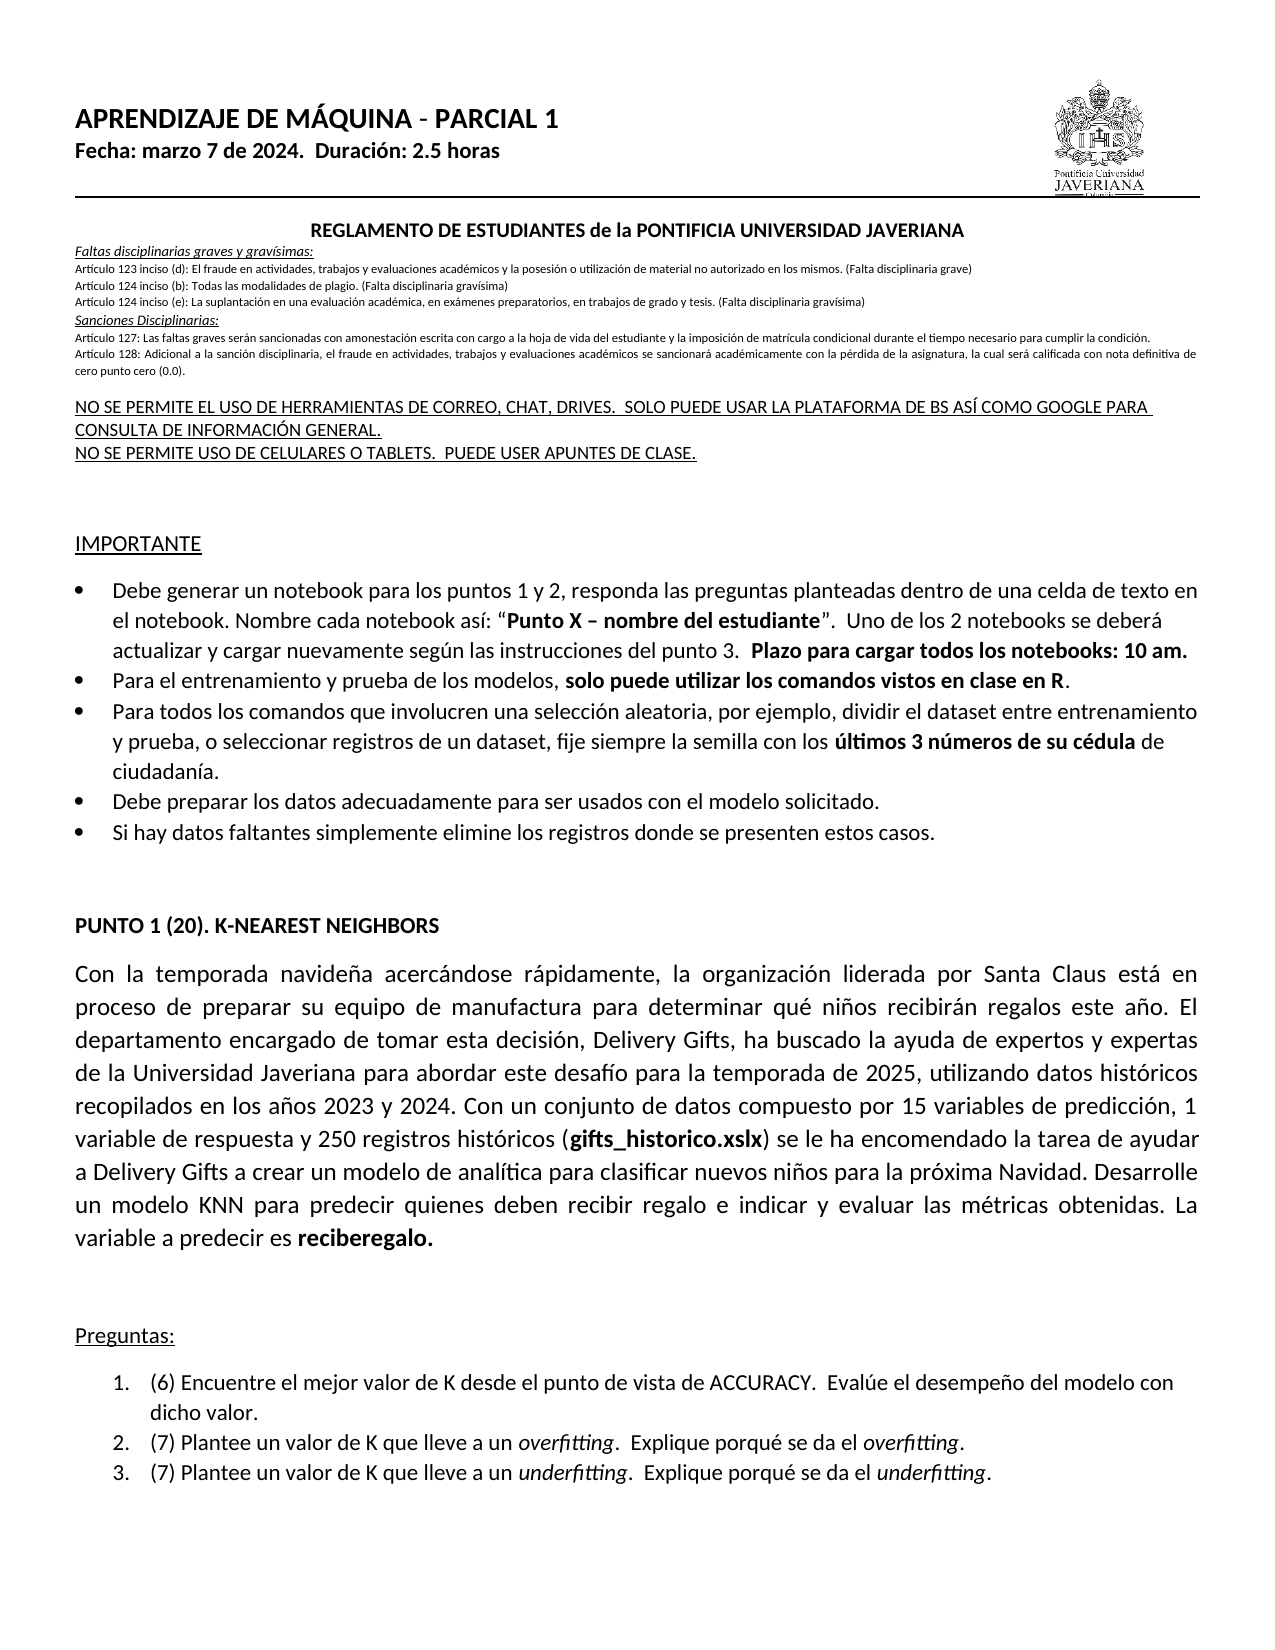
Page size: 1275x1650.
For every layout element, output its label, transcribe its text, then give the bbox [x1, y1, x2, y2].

text Artículo 124 inciso (b): Todas las modalidades de plagio. (Falta disciplinaria gravísima) [75, 278, 1200, 293]
text NO SE PERMITE EL USO DE HERRAMIENTAS DE CORREO, CHAT, DRIVES. SOLO PUEDE USAR LA PLATAFORMA DE BS ASÍ COMO GOOGLE PARA CONSULTA DE INFORMACIÓN GENERAL. [75, 396, 1200, 442]
list (6) Encuentre el mejor valor de K desde el punto de vista de ACCURACY. Evalúe el desempeño del modelo con dicho valor. [112, 1368, 1200, 1426]
text Artículo 128: Adicional a la sanción disciplinaria, el fraude en actividades, trabajos y evaluaciones académicos se sancionará académicamente con la pérdida de la asignatura, la cual será calificada con nota definitiva de cero punto cero (0.0). [75, 346, 1200, 378]
list Debe preparar los datos adecuadamente para ser usados con el modelo solicitado. [75, 787, 1200, 816]
text IMPORTANTE [75, 529, 1200, 557]
text Fecha: marzo 7 de 2024. Duración: 2.5 horas [75, 136, 1200, 164]
list Debe generar un notebook para los puntos 1 y 2, responda las preguntas planteadas dentro de una celda de texto en el notebook. Nombre cada notebook así: “Punto X – nombre del estudiante”. Uno de los 2 notebooks se deberá actualizar y cargar nuevamente según las instrucciones del punto 3. Plazo para cargar todos los notebooks: 10 am. [75, 576, 1200, 664]
text NO SE PERMITE USO DE CELULARES O TABLETS. PUEDE USER APUNTES DE CLASE. [75, 442, 1200, 464]
list Para el entrenamiento y prueba de los modelos, solo puede utilizar los comandos vistos en clase en R. [75, 667, 1200, 695]
text Con la temporada navideña acercándose rápidamente, la organización liderada por Santa Claus está en proceso de preparar su equipo de manufactura para determinar qué niños recibirán regalos este año. El departamento encargado de tomar esta decisión, Delivery Gifts, ha buscado la ayuda de expertos y expertas de la Universidad Javeriana para abordar este desafío para la temporada de 2025, utilizando datos históricos recopilados en los años 2023 y 2024. Con un conjunto de datos compuesto por 15 variables de predicción, 1 variable de respuesta y 250 registros históricos (gifts_historico.xslx) se le ha encomendado la tarea de ayudar a Delivery Gifts a crear un modelo de analítica para clasificar nuevos niños para la próxima Navidad. Desarrolle un modelo KNN para predecir quienes deben recibir regalo e indicar y evaluar las métricas obtenidas. La variable a predecir es reciberegalo. [75, 958, 1200, 1252]
text Artículo 124 inciso (e): La suplantación en una evaluación académica, en exámenes preparatorios, en trabajos de grado y tesis. (Falta disciplinaria gravísima) [75, 294, 1200, 309]
picture [1037, 76, 1161, 100]
list (7) Plantee un valor de K que lleve a un underfitting. Explique porqué se da el underfitting. [112, 1458, 1200, 1486]
text Artículo 127: Las faltas graves serán sancionadas con amonestación escrita con cargo a la hoja de vida del estudiante y la imposición de matrícula condicional durante el tiempo necesario para cumplir la condición. [75, 330, 1200, 345]
text Sanciones Disciplinarias: [75, 311, 1200, 328]
list (7) Plantee un valor de K que lleve a un overfitting. Explique porqué se da el overfitting. [112, 1428, 1200, 1456]
text Artículo 123 inciso (d): El fraude en actividades, trabajos y evaluaciones académicos y la posesión o utilización de material no autorizado en los mismos. (Falta disciplinaria grave) [75, 261, 1200, 277]
text Preguntas: [75, 1321, 1200, 1349]
picture [1037, 164, 1161, 196]
list Si hay datos faltantes simplemente elimine los registros donde se presenten estos casos. [75, 818, 1200, 846]
subtitle REGLAMENTO DE ESTUDIANTES de la PONTIFICIA UNIVERSIDAD JAVERIANA [75, 217, 1200, 242]
text APRENDIZAJE DE MÁQUINA - PARCIAL 1 [75, 100, 1200, 136]
text PUNTO 1 (20). K-NEAREST NEIGHBORS [75, 911, 1200, 939]
list Para todos los comandos que involucren una selección aleatoria, por ejemplo, dividir el dataset entre entrenamiento y prueba, o seleccionar registros de un dataset, fije siempre la semilla con los últimos 3 números de su cédula de ciudadanía. [75, 697, 1200, 785]
text Faltas disciplinarias graves y gravísimas: [75, 242, 1200, 260]
